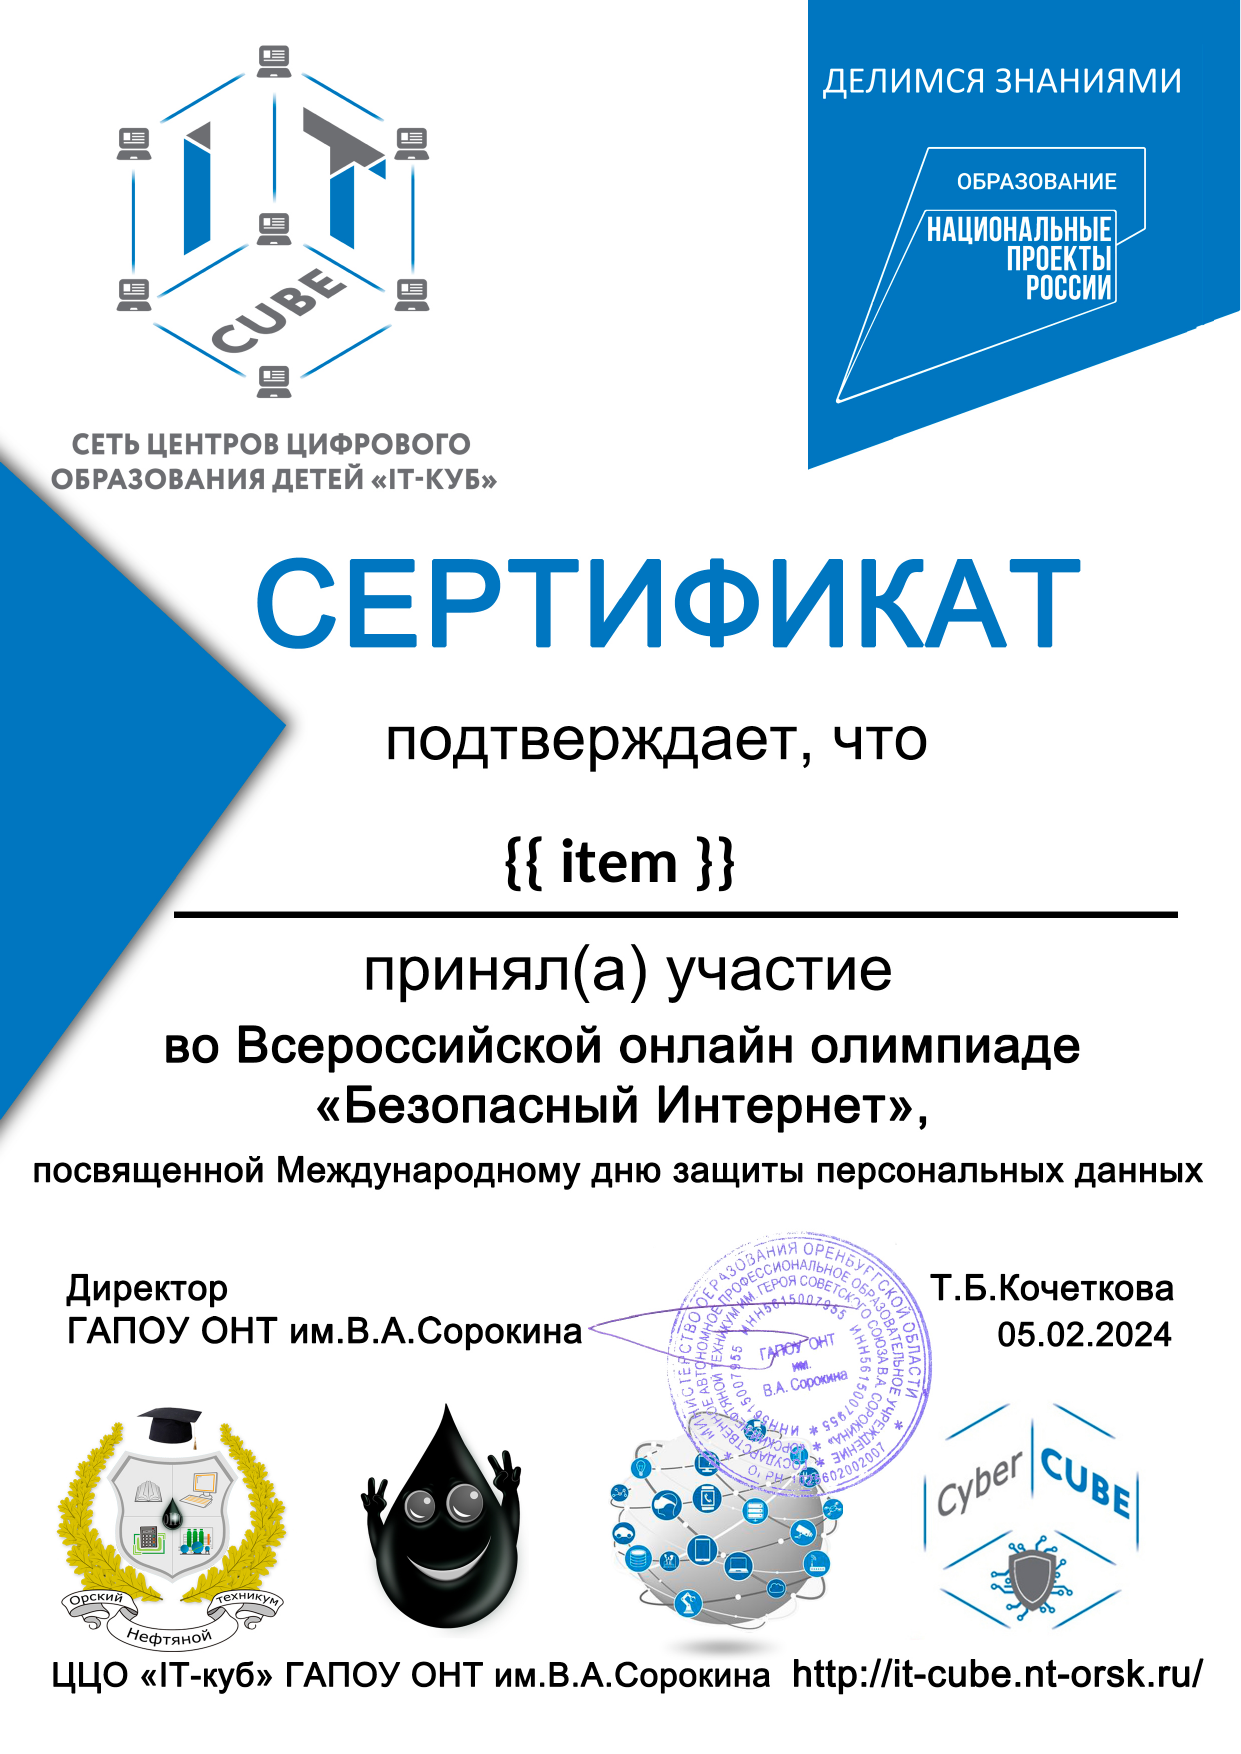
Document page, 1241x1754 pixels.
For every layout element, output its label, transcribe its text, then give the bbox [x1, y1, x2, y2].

picture [0, 0, 1241, 1754]
text {{ item }} [0, 821, 1240, 898]
